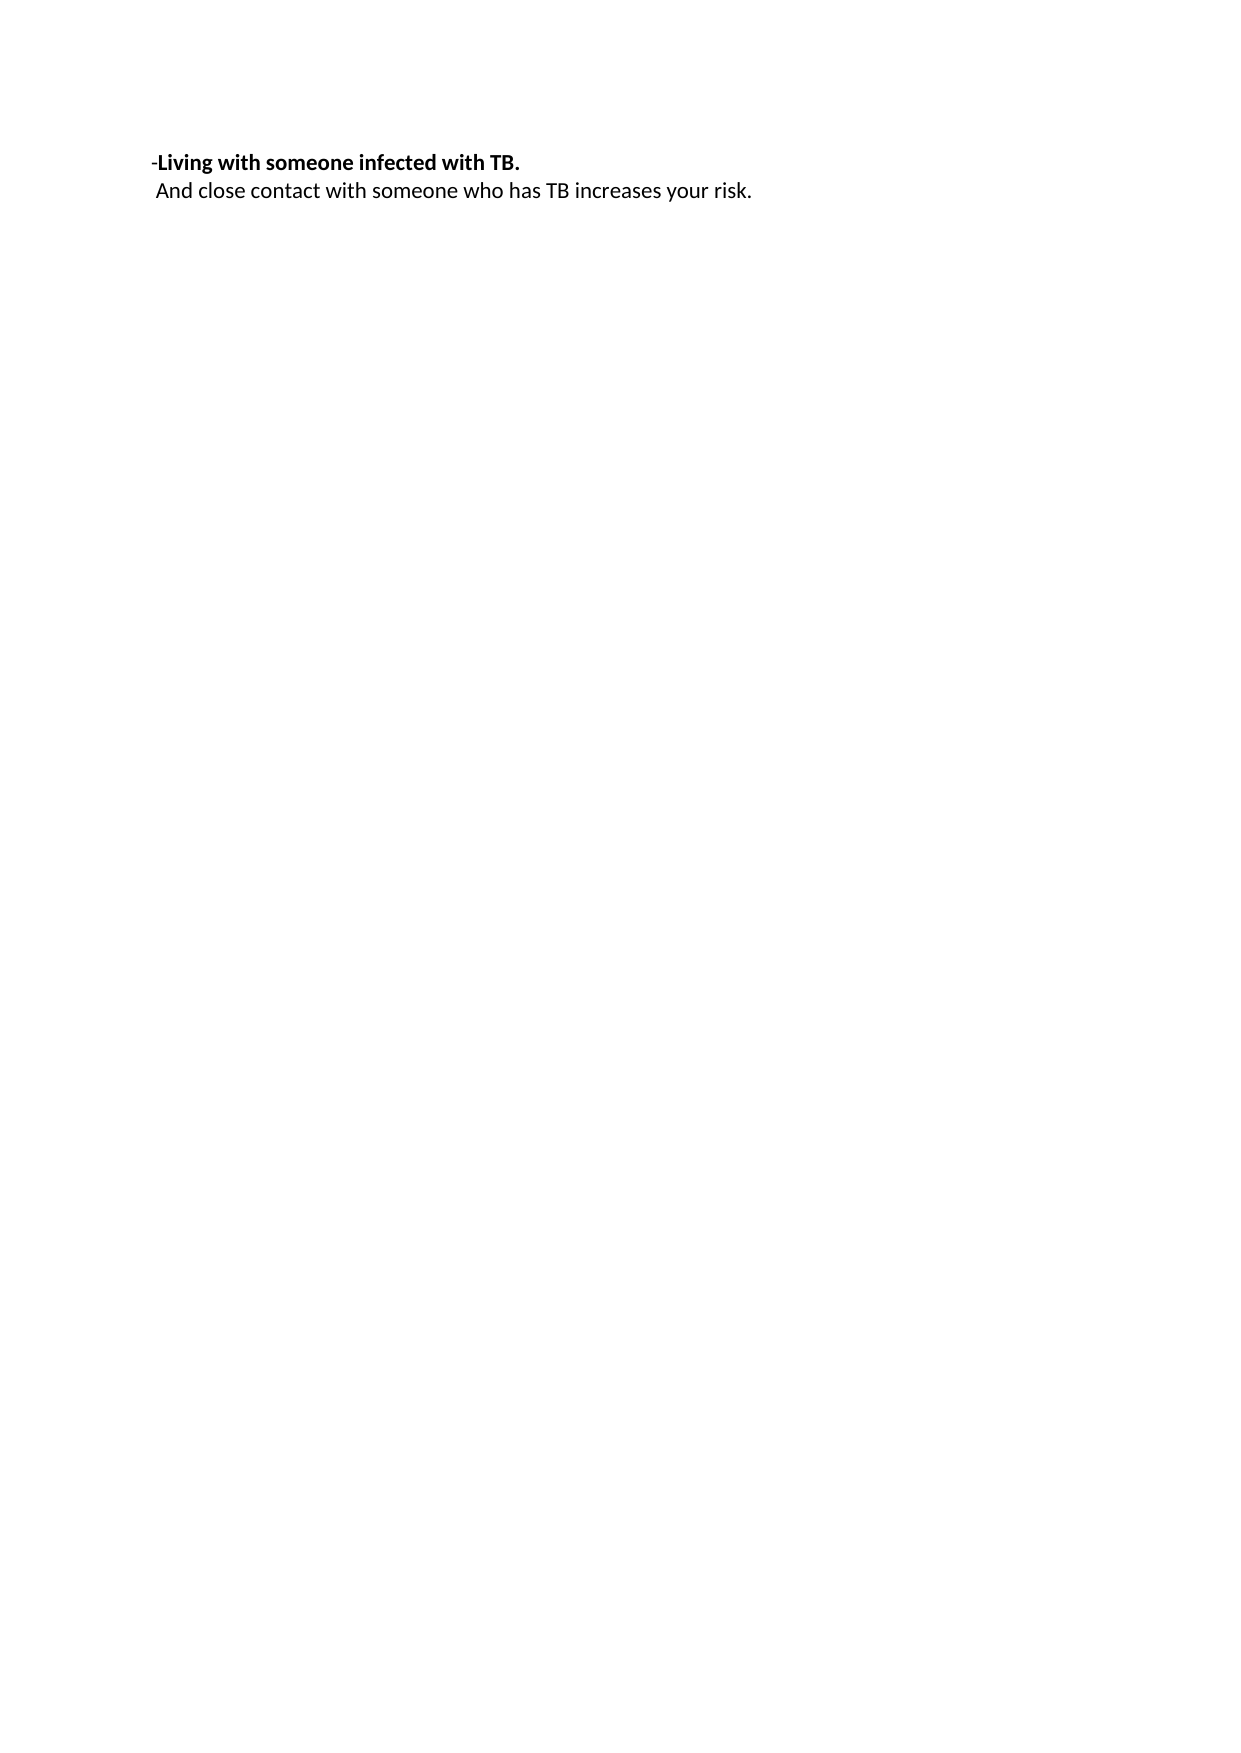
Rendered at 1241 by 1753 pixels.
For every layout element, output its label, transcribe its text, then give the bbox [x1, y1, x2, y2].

text And close contact with someone who has TB increases your risk. [156, 176, 1095, 204]
text -Living with someone infected with TB. [151, 148, 1095, 176]
